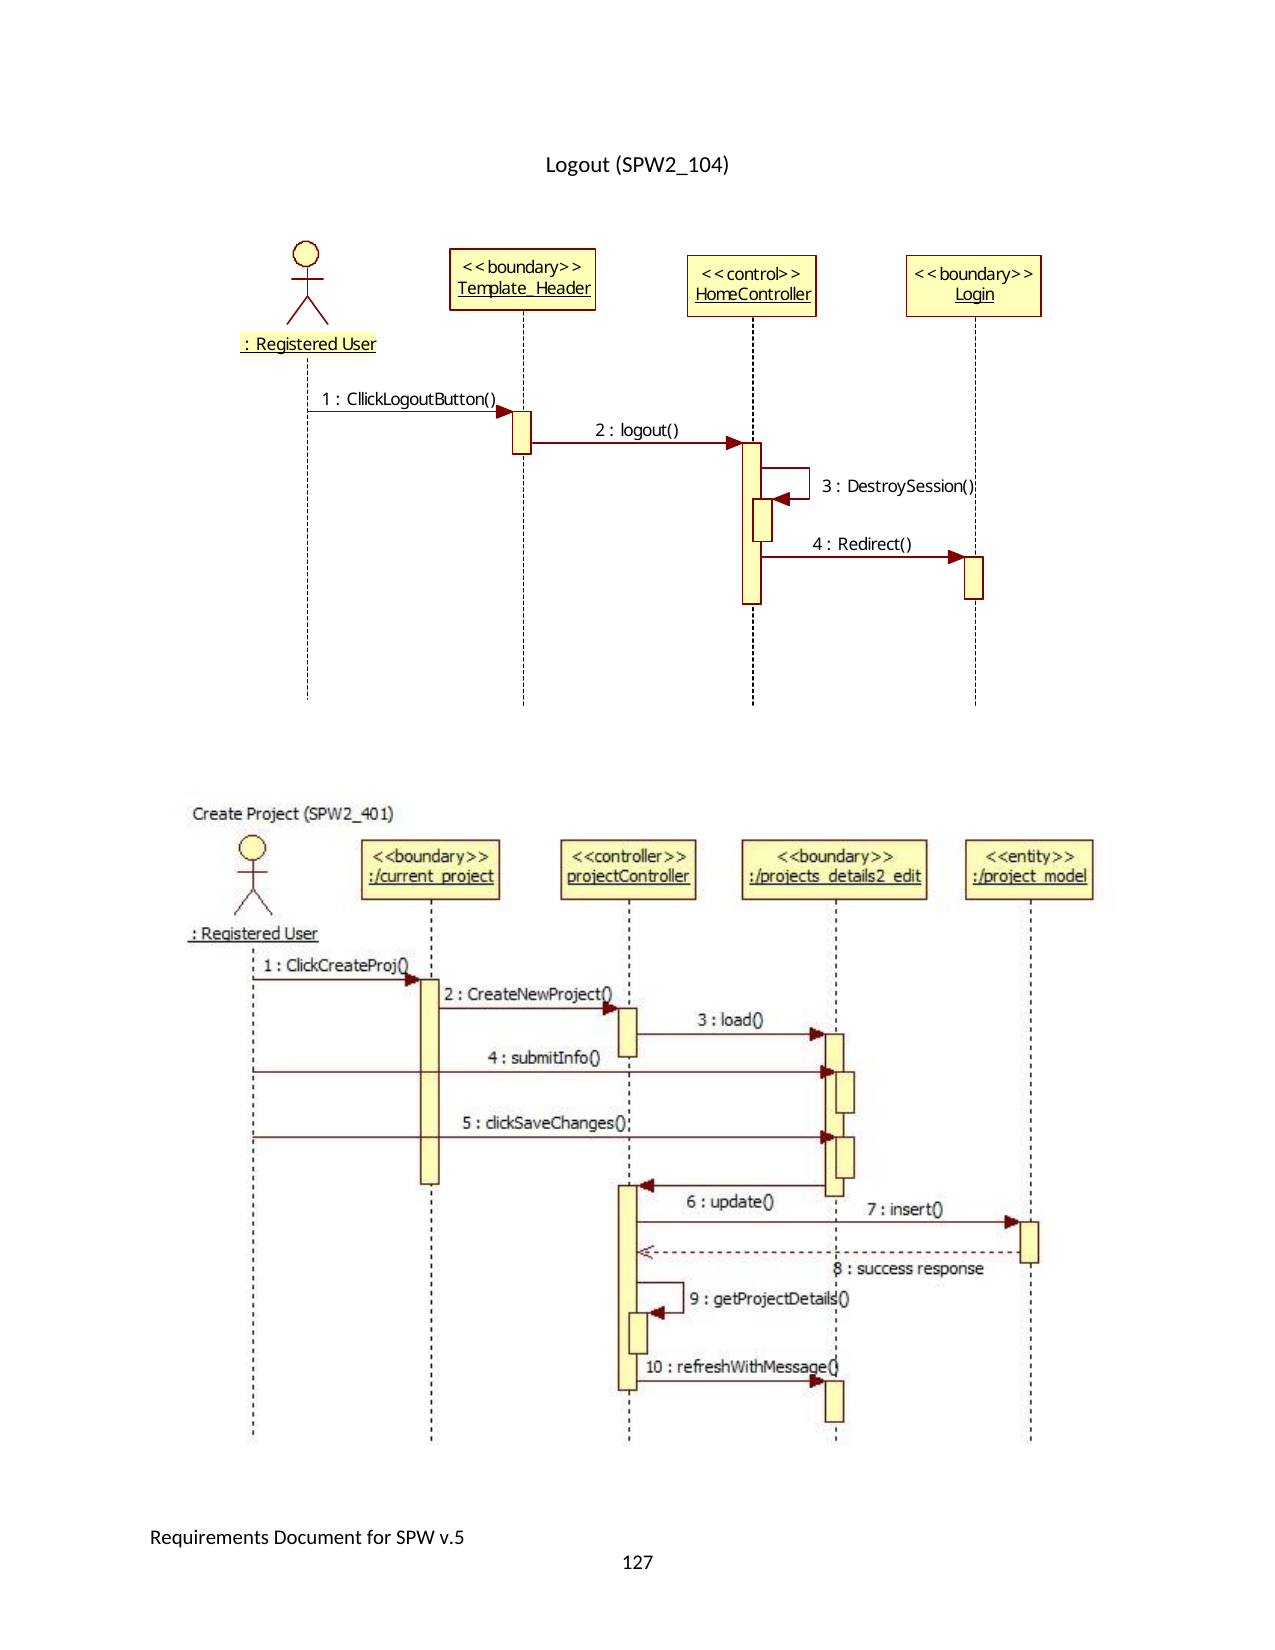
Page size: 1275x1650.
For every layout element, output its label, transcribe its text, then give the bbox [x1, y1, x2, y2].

text Logout (SPW2_104) [150, 150, 1125, 178]
picture [150, 767, 1124, 1476]
